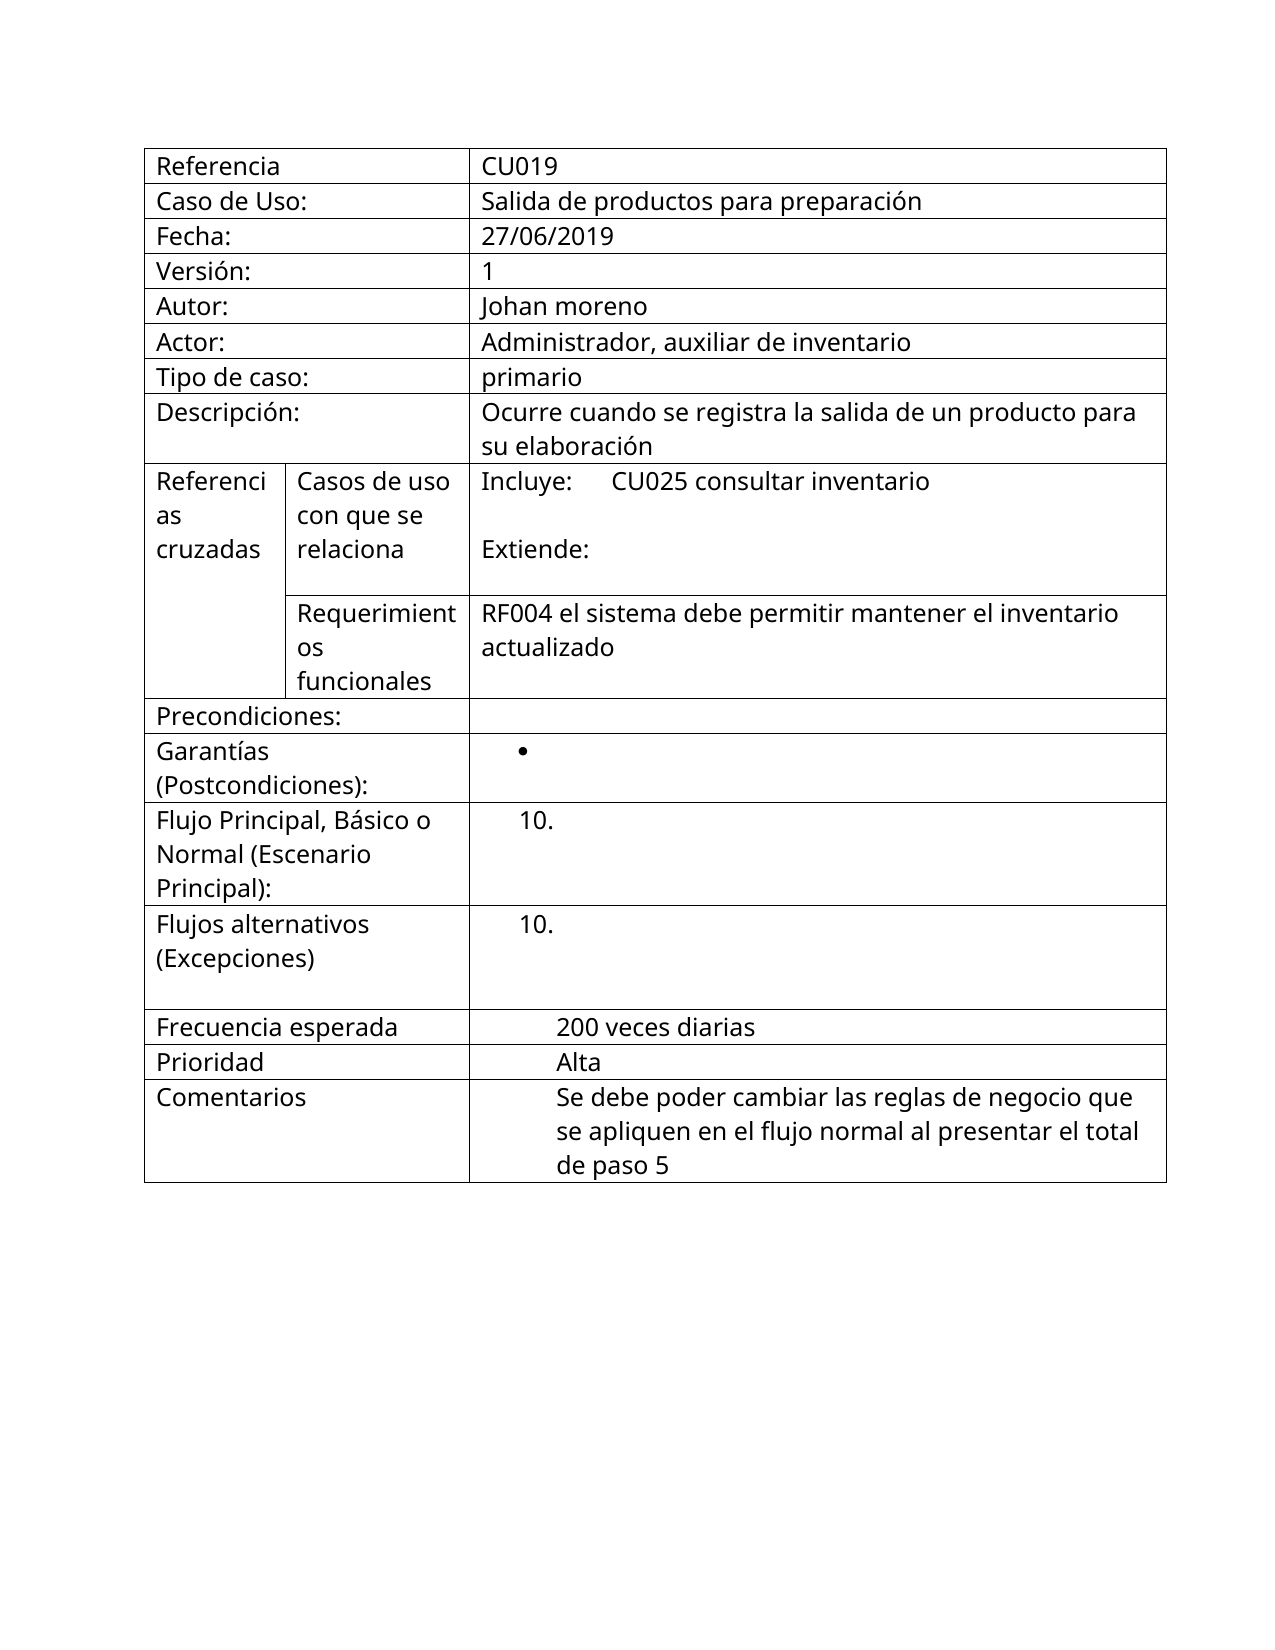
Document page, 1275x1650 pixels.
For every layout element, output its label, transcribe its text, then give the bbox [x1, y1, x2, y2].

table_cell Se debe poder cambiar las reglas de negocio que se apliquen en el flujo normal al presentar el total de paso 5 [470, 1080, 1166, 1182]
table_cell Referencias cruzadas [145, 464, 285, 698]
table_cell Fecha: [145, 219, 469, 253]
table_cell Descripción: [145, 394, 469, 462]
table_cell Flujo Principal, Básico o Normal (Escenario Principal): [145, 803, 469, 905]
table_cell primario [470, 359, 1166, 393]
table_cell Versión: [145, 254, 469, 288]
table_cell Tipo de caso: [145, 359, 469, 393]
table_cell Flujos alternativos (Excepciones) [145, 906, 469, 1008]
table_cell RF004 el sistema debe permitir mantener el inventario actualizado [470, 596, 1166, 698]
table_cell Requerimientos funcionales [286, 596, 469, 698]
table_cell Actor: [145, 324, 469, 358]
table_cell Autor: [145, 289, 469, 323]
table_cell [470, 906, 1166, 1008]
table_cell 27/06/2019 [470, 219, 1166, 253]
table_cell [470, 699, 1166, 733]
table_cell Precondiciones: [145, 699, 469, 733]
table_cell Johan moreno [470, 289, 1166, 323]
table_cell Caso de Uso: [145, 184, 469, 218]
table_cell Frecuencia esperada [145, 1010, 469, 1043]
table_header CU019 [470, 149, 1166, 183]
table_cell [470, 734, 1166, 802]
table_cell Incluye: CU025 consultar inventario Extiende: [470, 464, 1166, 594]
table_cell Casos de uso con que se relaciona [286, 464, 469, 594]
table_cell Salida de productos para preparación [470, 184, 1166, 218]
table_cell Administrador, auxiliar de inventario [470, 324, 1166, 358]
table_cell 1 [470, 254, 1166, 288]
table_cell 200 veces diarias [470, 1010, 1166, 1043]
table_cell Garantías (Postcondiciones): [145, 734, 469, 802]
table_cell Alta [470, 1045, 1166, 1079]
table_cell [470, 803, 1166, 905]
table_cell Comentarios [145, 1080, 469, 1182]
table_cell Ocurre cuando se registra la salida de un producto para su elaboración [470, 394, 1166, 462]
table_header Referencia [145, 149, 469, 183]
table_cell Prioridad [145, 1045, 469, 1079]
